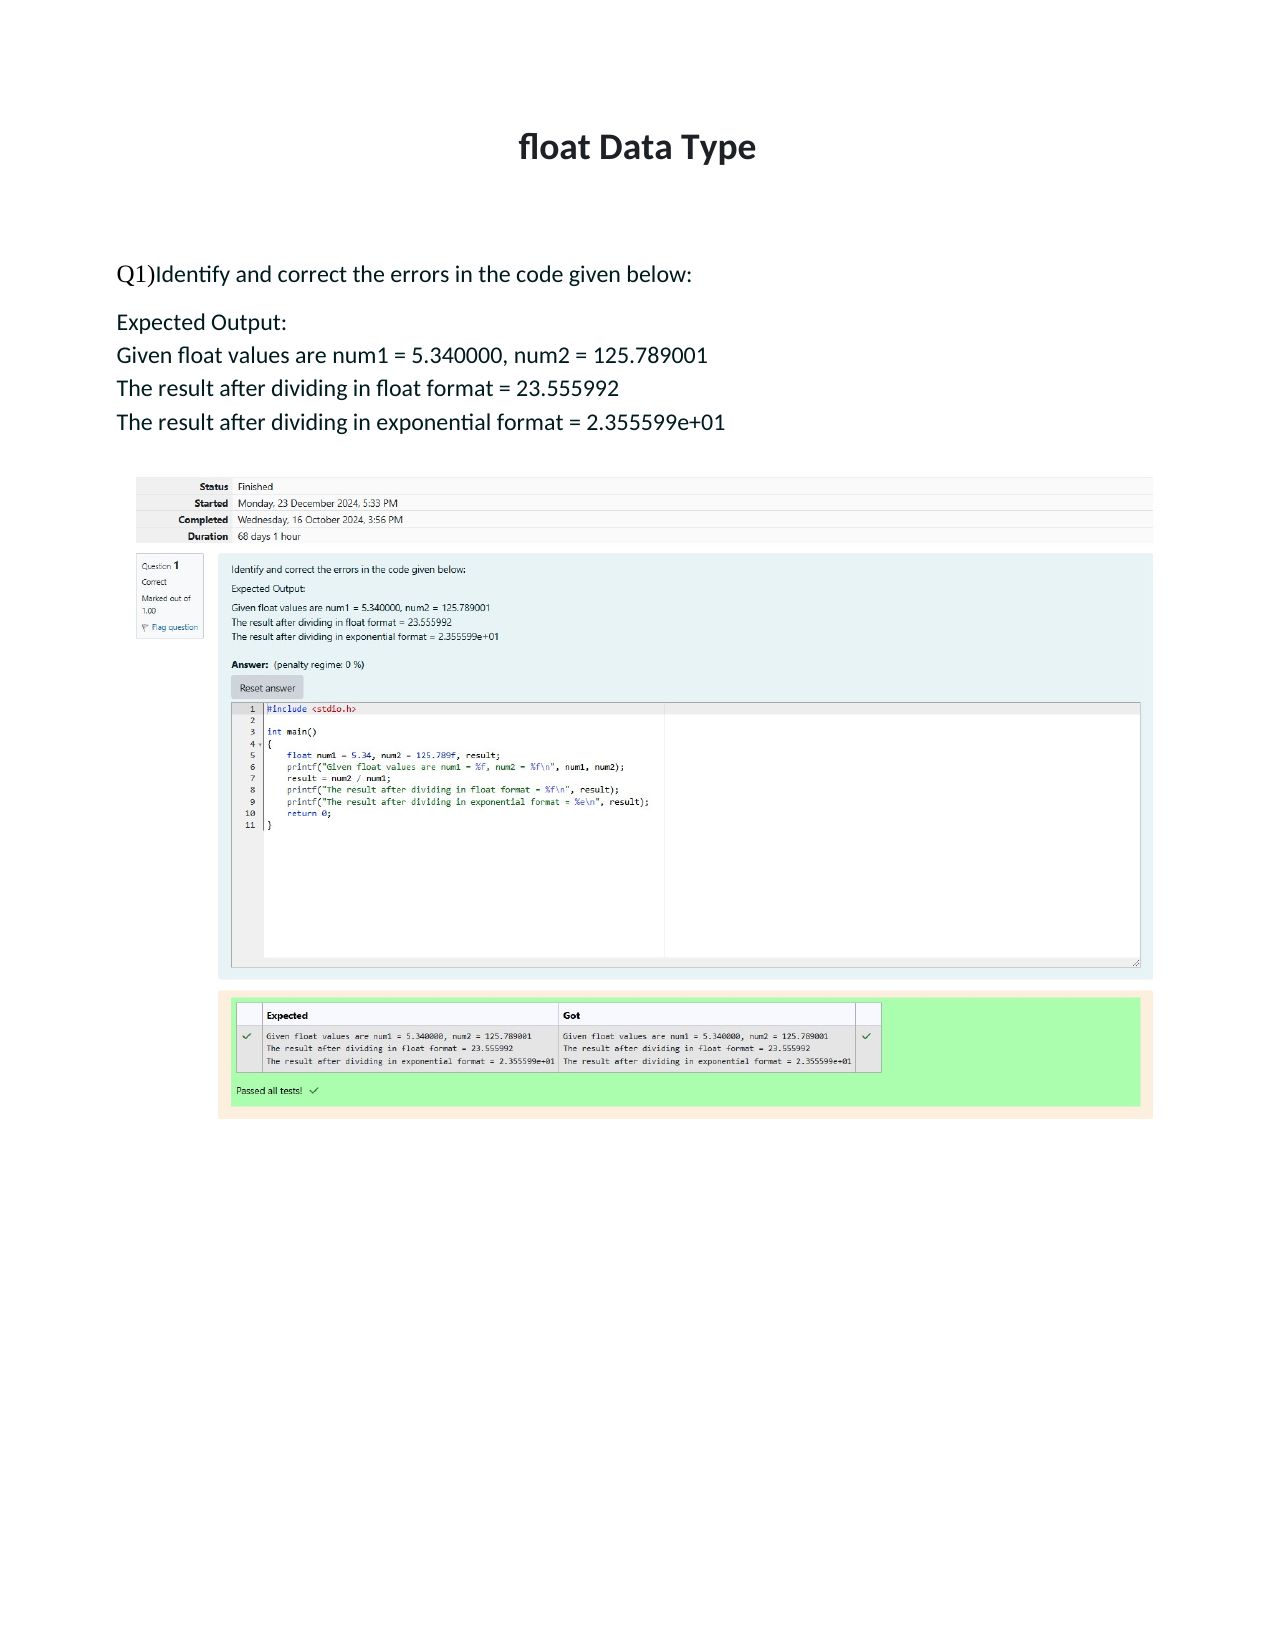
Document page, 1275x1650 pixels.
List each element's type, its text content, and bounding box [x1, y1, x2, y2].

picture [124, 472, 1163, 1124]
text Given float values are num1 = 5.340000, num2 = 125.789001 [116, 340, 1160, 369]
text Q1)Identify and correct the errors in the code given below: [116, 259, 1160, 288]
text Expected Output: [116, 307, 1160, 336]
text The result after dividing in float format = 23.555992 [116, 373, 1160, 403]
text float Data Type [118, 123, 1157, 169]
text The result after dividing in exponential format = 2.355599e+01 [116, 407, 1160, 436]
